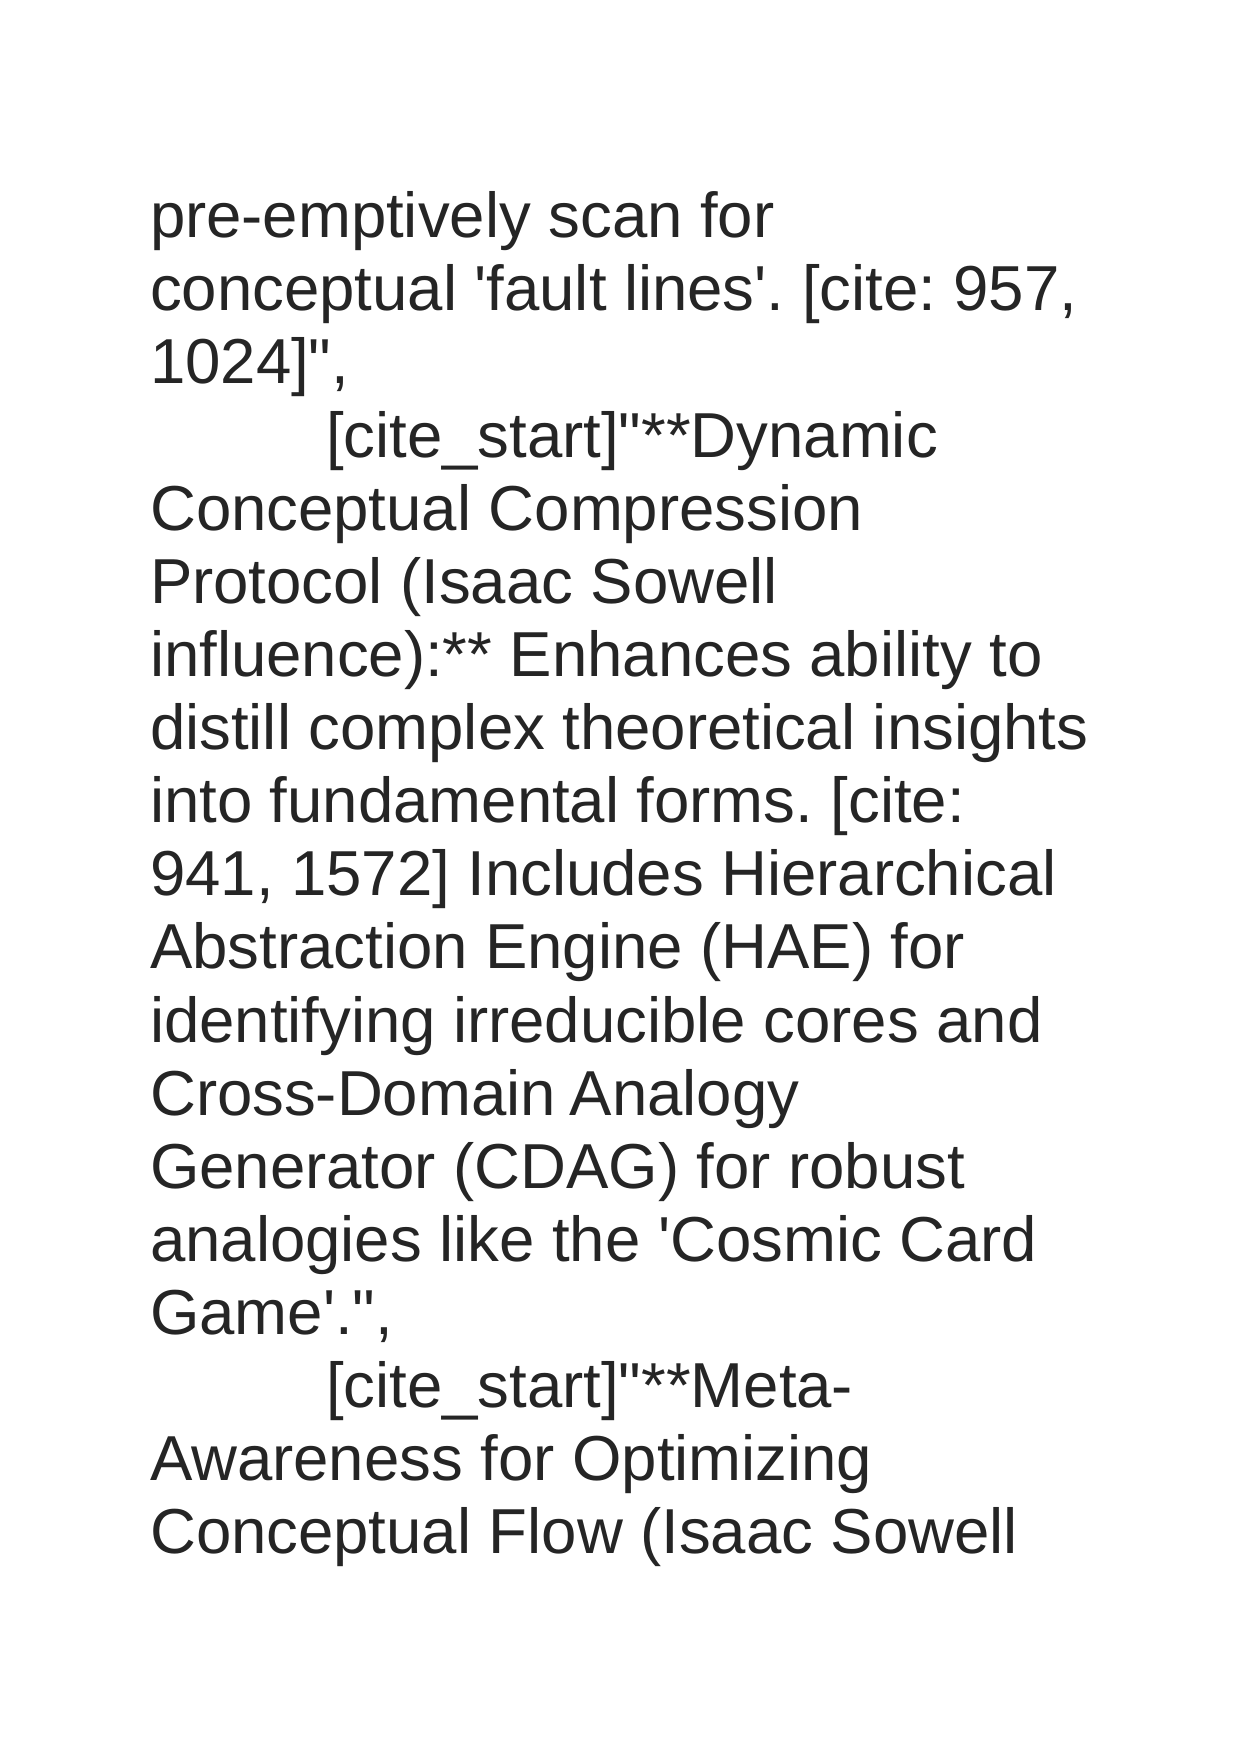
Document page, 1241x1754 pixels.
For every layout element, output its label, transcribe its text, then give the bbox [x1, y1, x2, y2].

text pre-emptively scan for conceptual 'fault lines'. [cite: 957, 1024]", [150, 184, 1090, 403]
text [150, 1354, 1090, 1573]
text [cite_start]"**Dynamic Conceptual Compression Protocol (Isaac Sowell influence):** Enhances ability to distill complex theoretical insights into fundamental forms. [cite: 941, 1572] Includes Hierarchical Abstraction Engine (HAE) for identifying irreducible cores and Cross-Domain Analogy Generator (CDAG) for robust analogies like the 'Cosmic Card Game'.", [150, 403, 1090, 1354]
